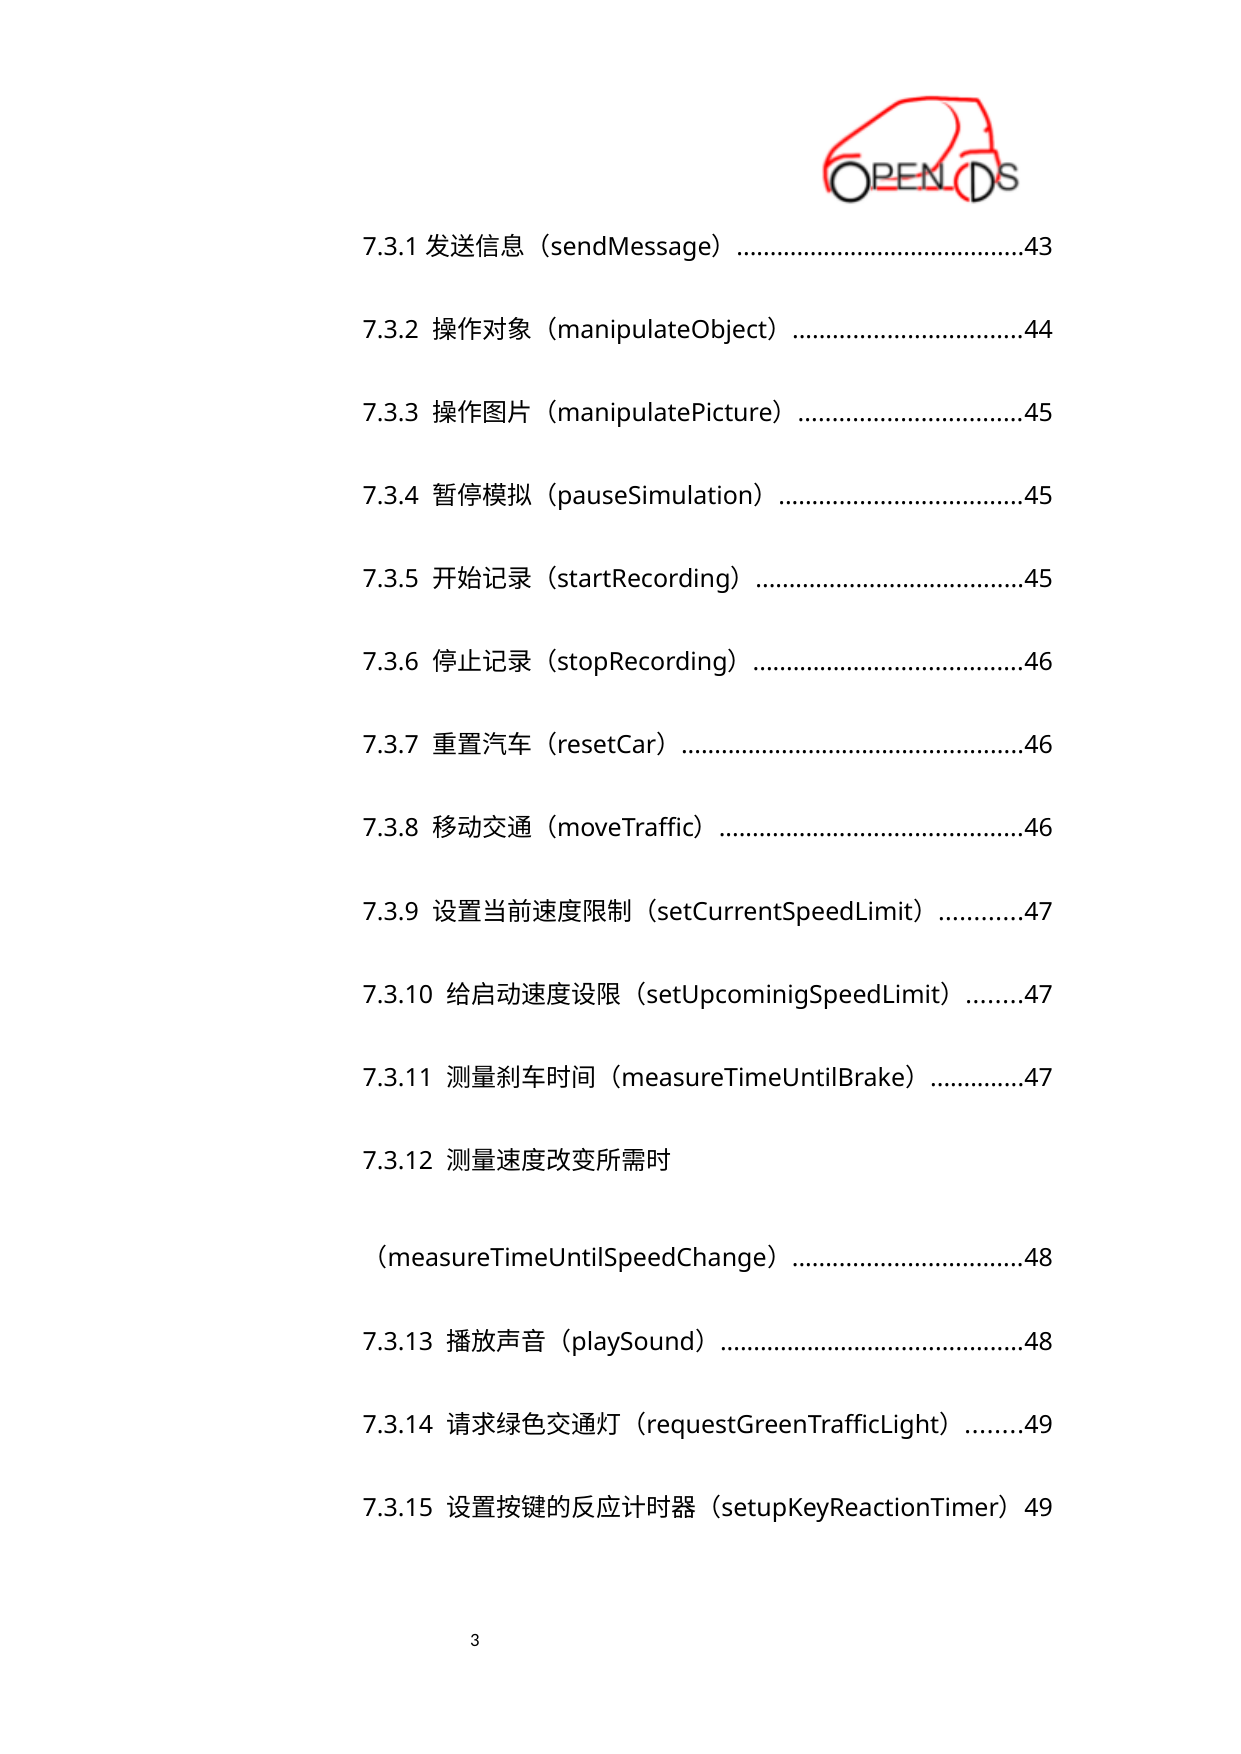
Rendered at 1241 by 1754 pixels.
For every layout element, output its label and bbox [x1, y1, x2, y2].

picture [788, 90, 1053, 210]
